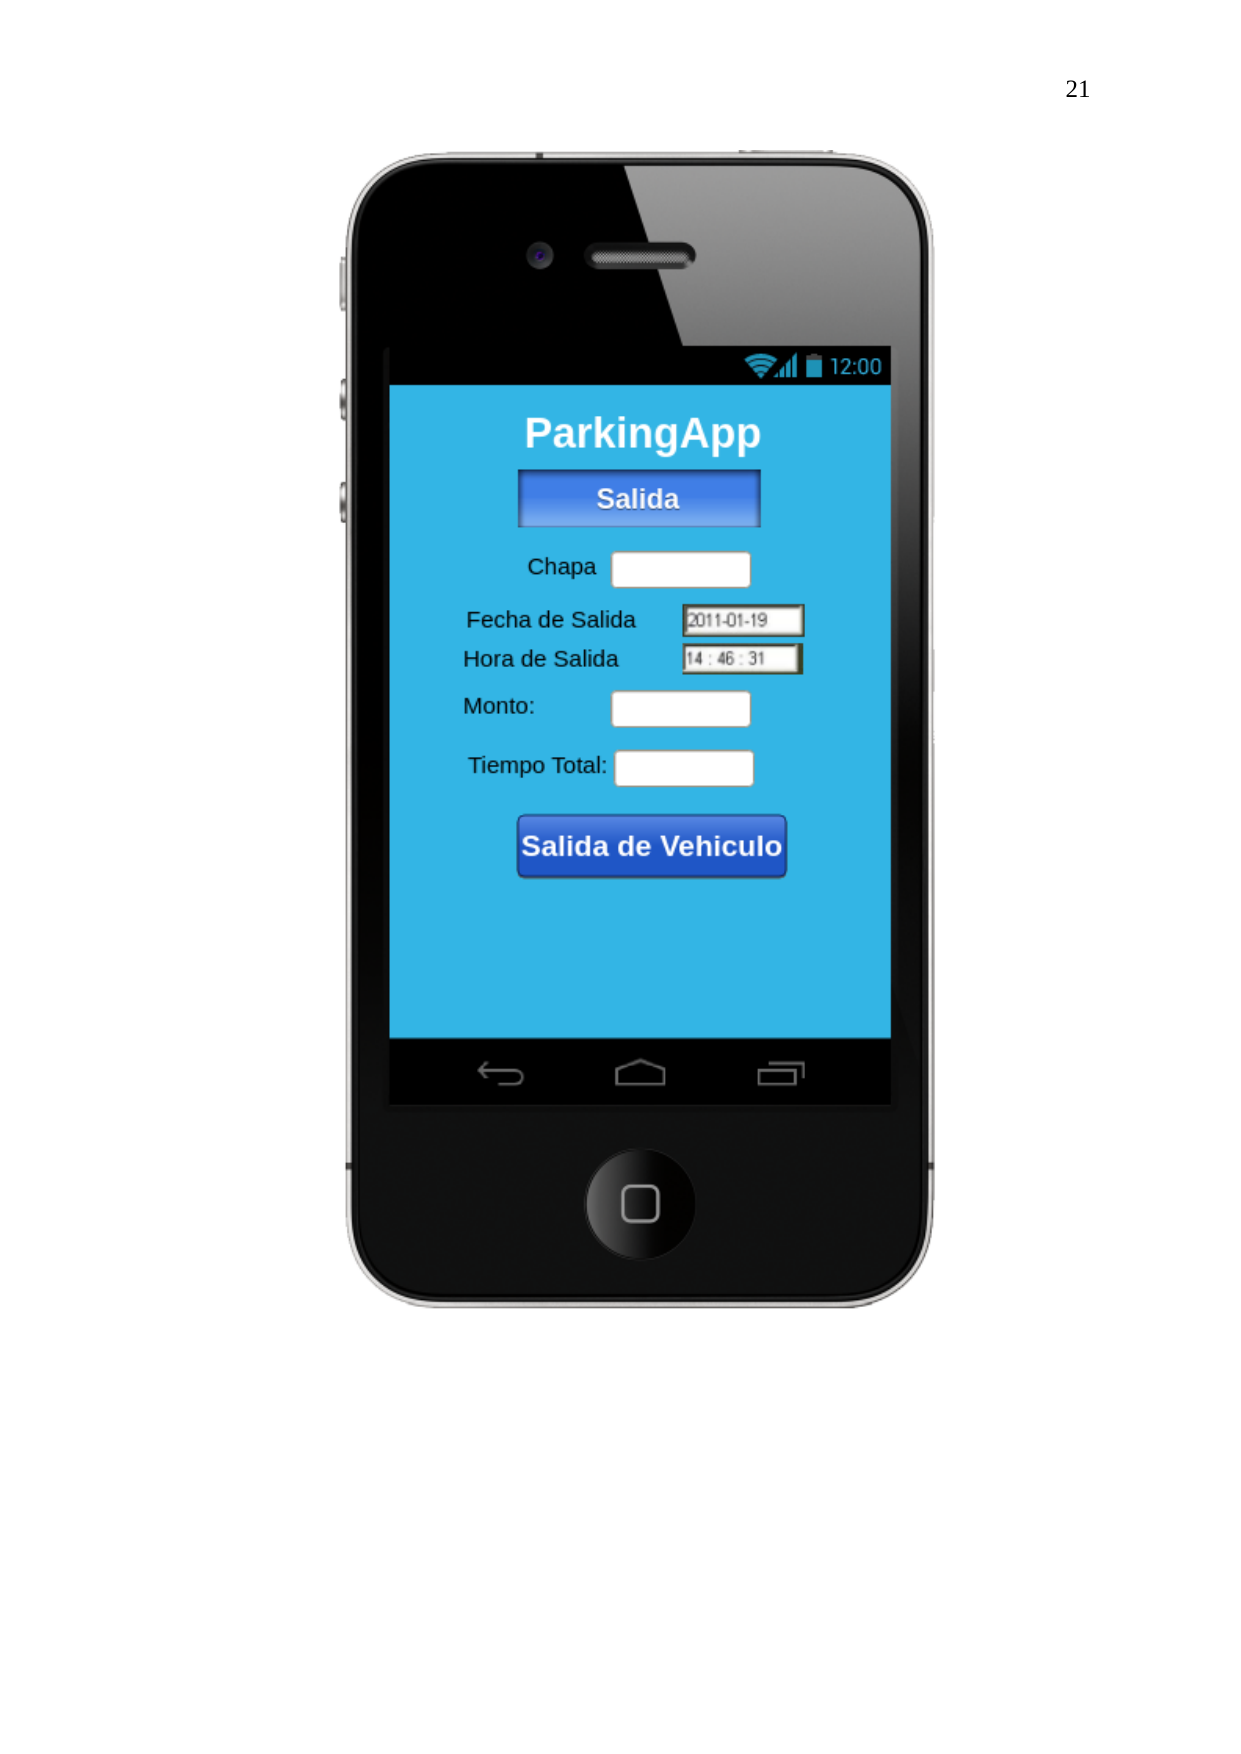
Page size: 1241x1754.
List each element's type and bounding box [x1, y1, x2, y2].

picture [324, 150, 945, 1321]
